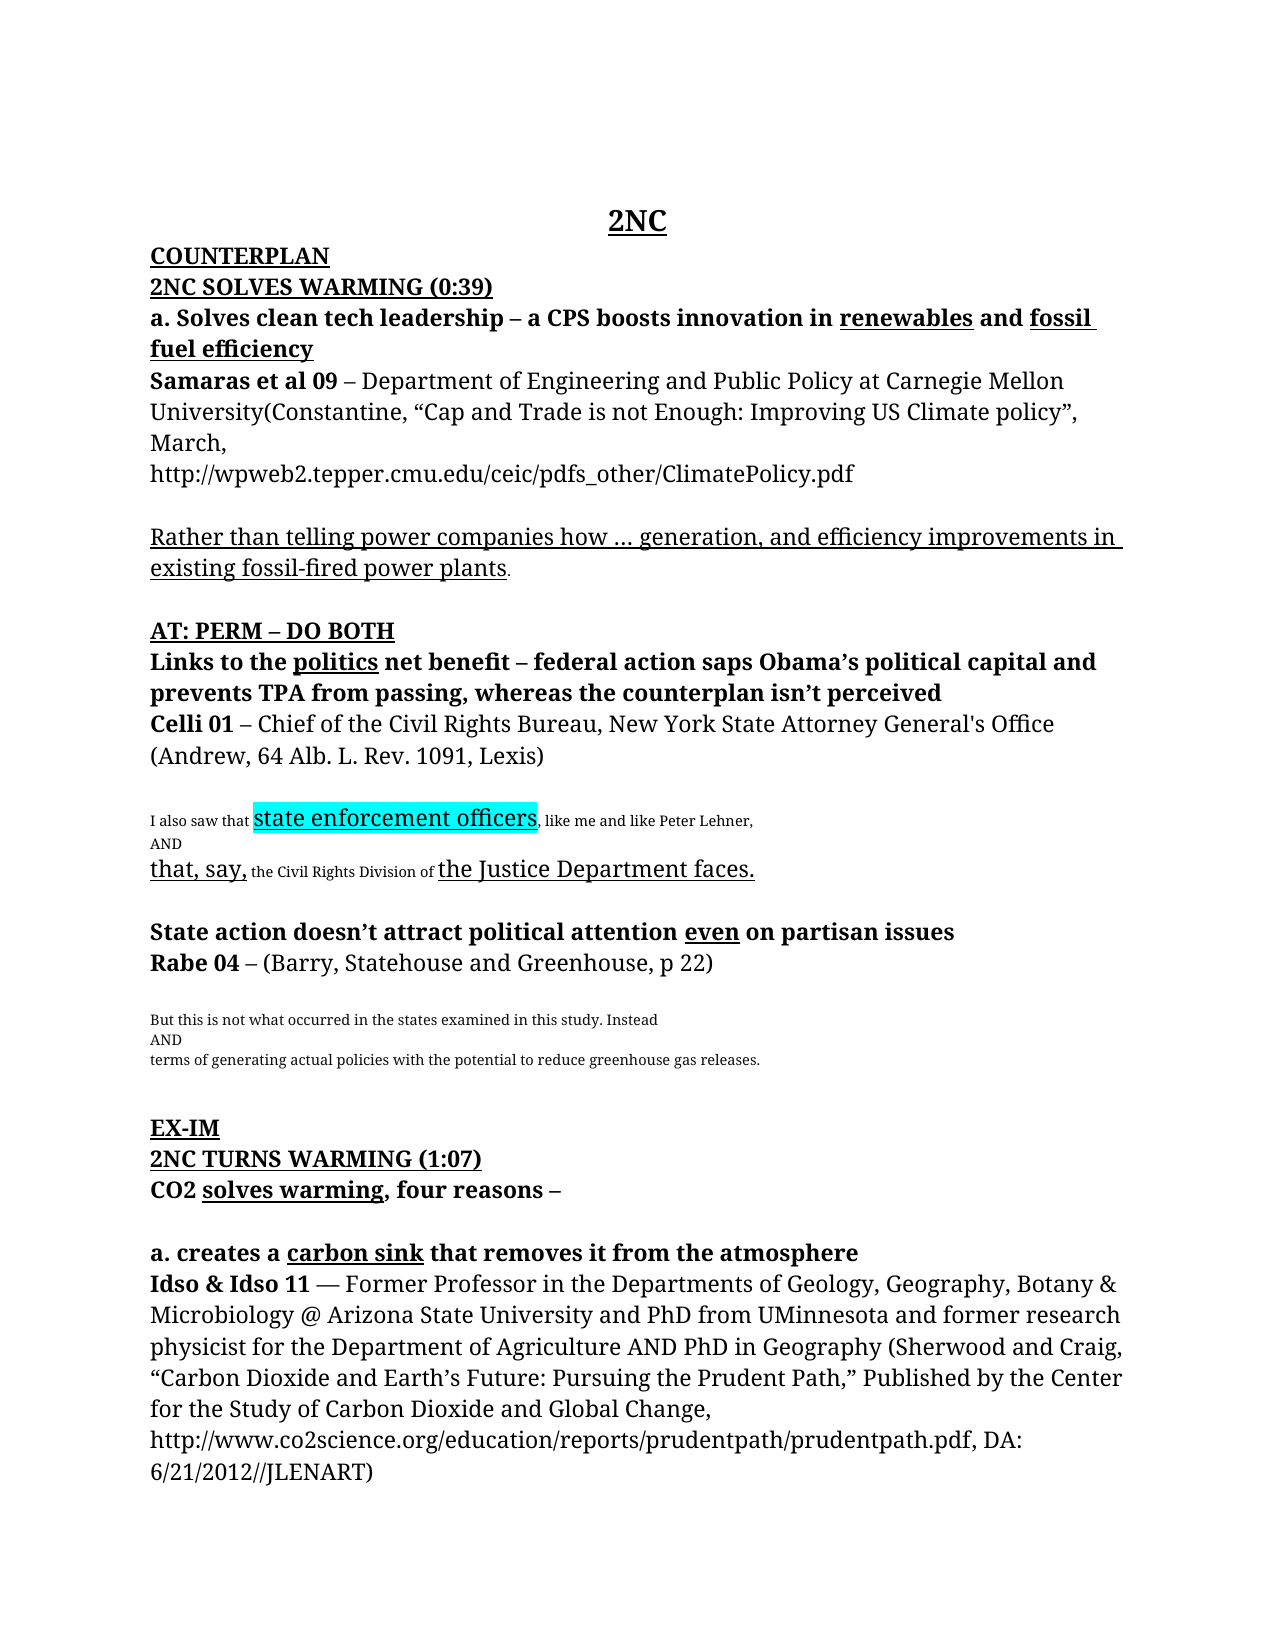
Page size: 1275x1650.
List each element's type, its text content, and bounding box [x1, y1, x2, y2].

text AT: PERM – DO BOTH [150, 615, 1125, 646]
text AND [150, 1029, 1095, 1049]
text I also saw that state enforcement officers, like me and like Peter Lehner, [537, 802, 1125, 833]
text terms of generating actual policies with the potential to reduce greenhouse gas releases. [150, 1049, 1095, 1069]
text Samaras et al 09 – Department of Engineering and Public Policy at Carnegie Mellon University(Constantine, “Cap and Trade is not Enough: Improving US Climate policy”, March, [150, 365, 1125, 458]
text Idso & Idso 11 — Former Professor in the Departments of Geology, Geography, Botany & Microbiology @ Arizona State University and PhD from UMinnesota and former research physicist for the Department of Agriculture AND PhD in Geography (Sherwood and Craig, “Carbon Dioxide and Earth’s Future: Pursuing the Prudent Path,” Published by the Center for the Study of Carbon Dioxide and Global Change, http://www.co2science.org/education/reports/prudentpath/prudentpath.pdf, DA: 6/21/2012//JLENART) [150, 1268, 1125, 1487]
text http://wpweb2.tepper.cmu.edu/ceic/pdfs_other/ClimatePolicy.pdf [150, 458, 1125, 490]
text Celli 01 – Chief of the Civil Rights Bureau, New York State Attorney General's Office (Andrew, 64 Alb. L. Rev. 1091, Lexis) [150, 708, 1125, 771]
text 2NC SOLVES WARMING (0:39) [150, 271, 1125, 302]
text a. creates a carbon sink that removes it from the atmosphere [150, 1237, 1125, 1268]
text a. Solves clean tech leadership – a CPS boosts innovation in renewables and fossil fuel efficiency [150, 302, 1125, 365]
text 2NC TURNS WARMING (1:07) [150, 1143, 1125, 1174]
text that, say, the Civil Rights Division of the Justice Department faces. [150, 853, 1125, 884]
text CO2 solves warming, four reasons – [150, 1174, 1125, 1206]
text Rather than telling power companies how … generation, and efficiency improvements in existing fossil-fired power plants. [150, 521, 1125, 583]
text COUNTERPLAN [150, 240, 1125, 271]
text AND [150, 833, 1125, 853]
text EX-IM [150, 1112, 1125, 1143]
text Rabe 04 – (Barry, Statehouse and Greenhouse, p 22) [150, 947, 1125, 978]
text State action doesn’t attract political attention even on partisan issues [150, 916, 1125, 947]
text But this is not what occurred in the states examined in this study. Instead [150, 1009, 1095, 1029]
text Links to the politics net benefit – federal action saps Obama’s political capital and prevents TPA from passing, whereas the counterplan isn’t perceived [150, 646, 1125, 708]
subtitle 2nc [150, 200, 1125, 240]
